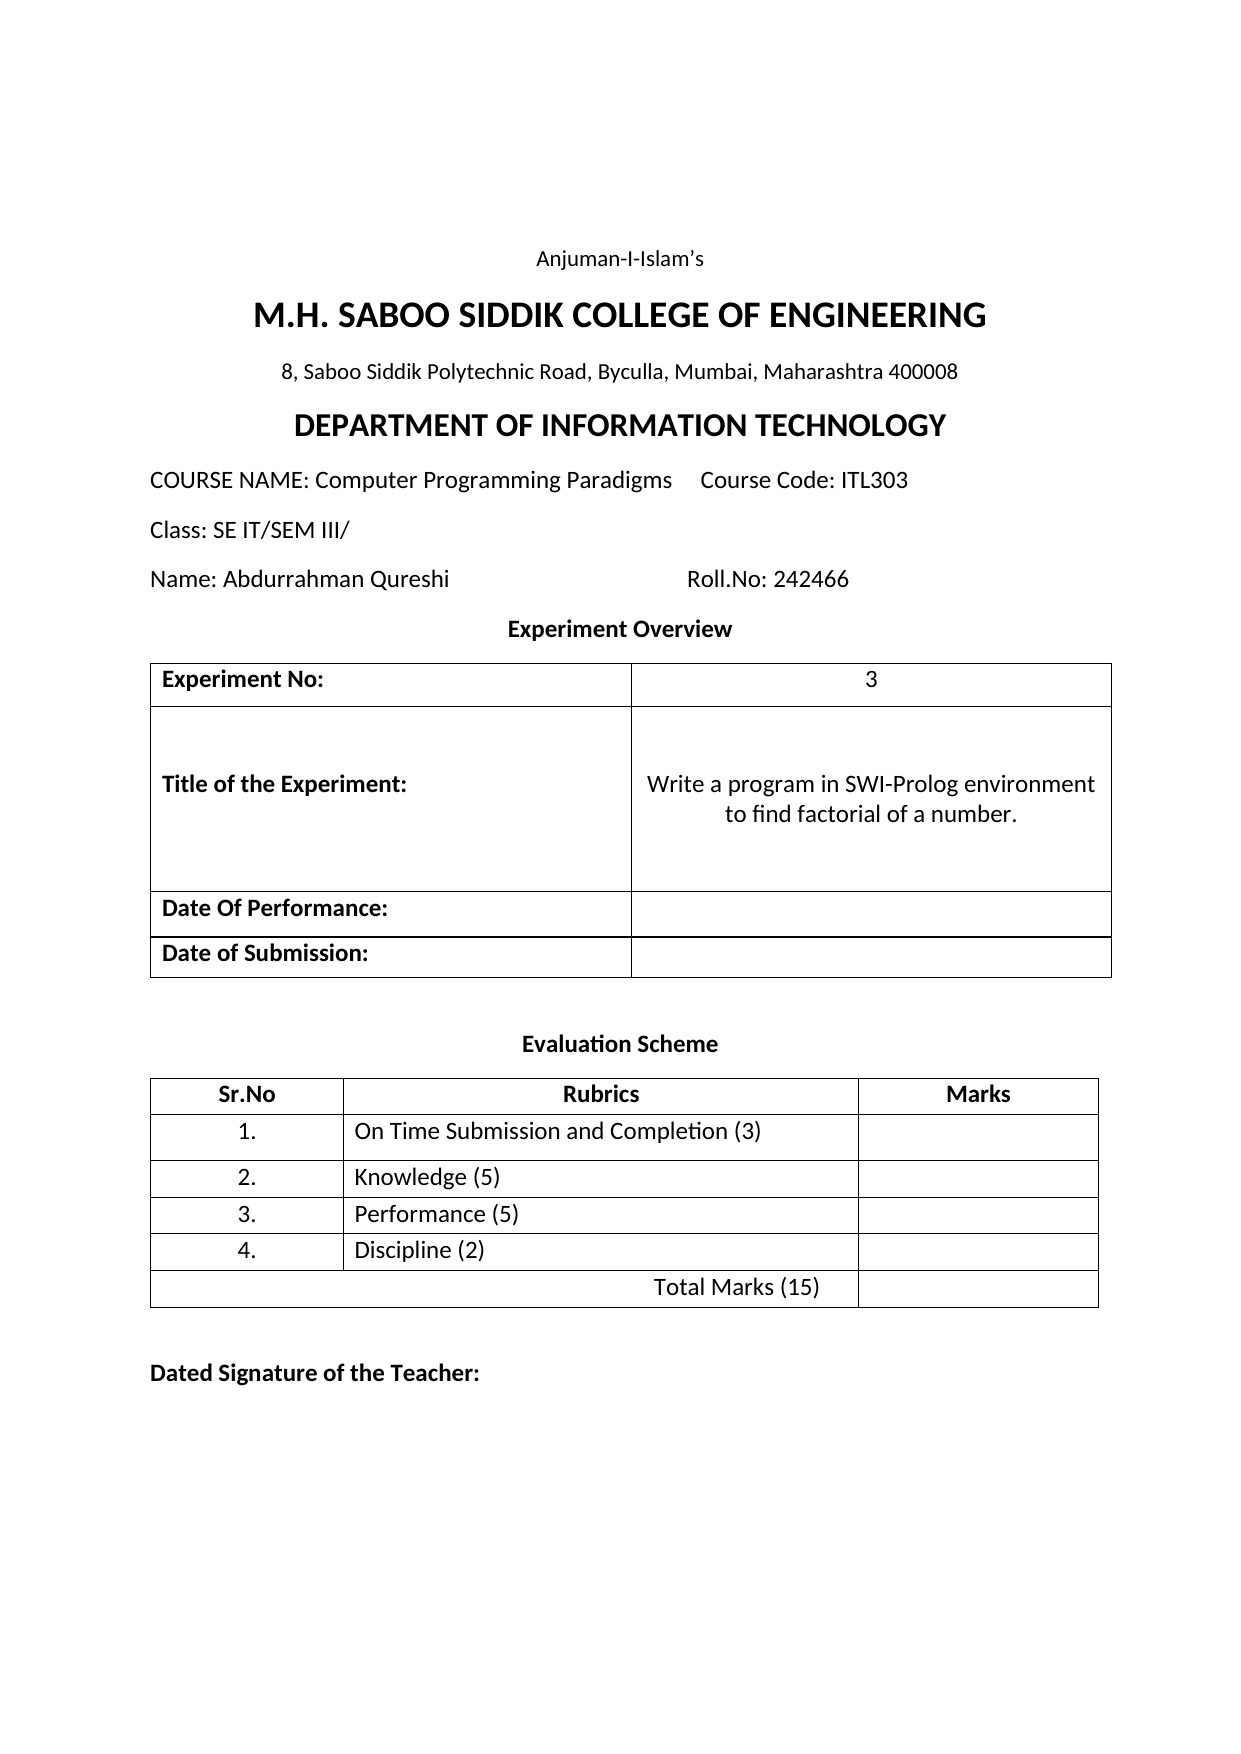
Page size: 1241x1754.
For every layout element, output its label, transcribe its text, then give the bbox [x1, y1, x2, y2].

text M.H. SABOO SIDDIK COLLEGE OF ENGINEERING [150, 291, 1090, 336]
table_header Experiment No: [151, 664, 631, 706]
table_header Marks [859, 1079, 1098, 1114]
table_cell [632, 892, 1111, 936]
table_cell Discipline (2) [344, 1234, 858, 1270]
text Anjuman-I-Islam’s [150, 244, 1090, 272]
table_cell Total Marks (15) [151, 1271, 858, 1307]
table_cell [859, 1271, 1098, 1307]
table_header Rubrics [344, 1079, 858, 1114]
table_cell [859, 1161, 1098, 1197]
table_cell Performance (5) [344, 1198, 858, 1233]
table_cell [859, 1198, 1098, 1233]
table_cell 4. [151, 1234, 343, 1270]
table_cell [632, 938, 1111, 977]
table_cell Title of the Experiment: [151, 707, 631, 891]
text Experiment Overview [150, 613, 1090, 643]
text Dated Signature of the Teacher: [150, 1357, 1090, 1388]
table_cell 1. [151, 1115, 343, 1160]
table_header Sr.No [151, 1079, 343, 1114]
text DEPARTMENT OF INFORMATION TECHNOLOGY [150, 404, 1090, 444]
text 8, Saboo Siddik Polytechnic Road, Byculla, Mumbai, Maharashtra 400008 [150, 357, 1090, 385]
table_cell [859, 1115, 1098, 1160]
text COURSE NAME: Computer Programming Paradigms Course Code: ITL303 [150, 464, 1090, 495]
text Evaluation Scheme [150, 1028, 1090, 1058]
table_header 3 [632, 664, 1111, 706]
table_cell Date Of Performance: [151, 892, 631, 936]
text Class: SE IT/SEM III/ [150, 514, 1090, 544]
table_cell Write a program in SWI-Prolog environment to find factorial of a number. [632, 707, 1111, 891]
table_cell [859, 1234, 1098, 1270]
table_cell Date of Submission: [151, 938, 631, 977]
table_cell 2. [151, 1161, 343, 1197]
table_cell 3. [151, 1198, 343, 1233]
text Name: Abdurrahman Qureshi Roll.No: 242466 [150, 563, 1090, 594]
table_cell Knowledge (5) [344, 1161, 858, 1197]
table_cell On Time Submission and Completion (3) [344, 1115, 858, 1160]
